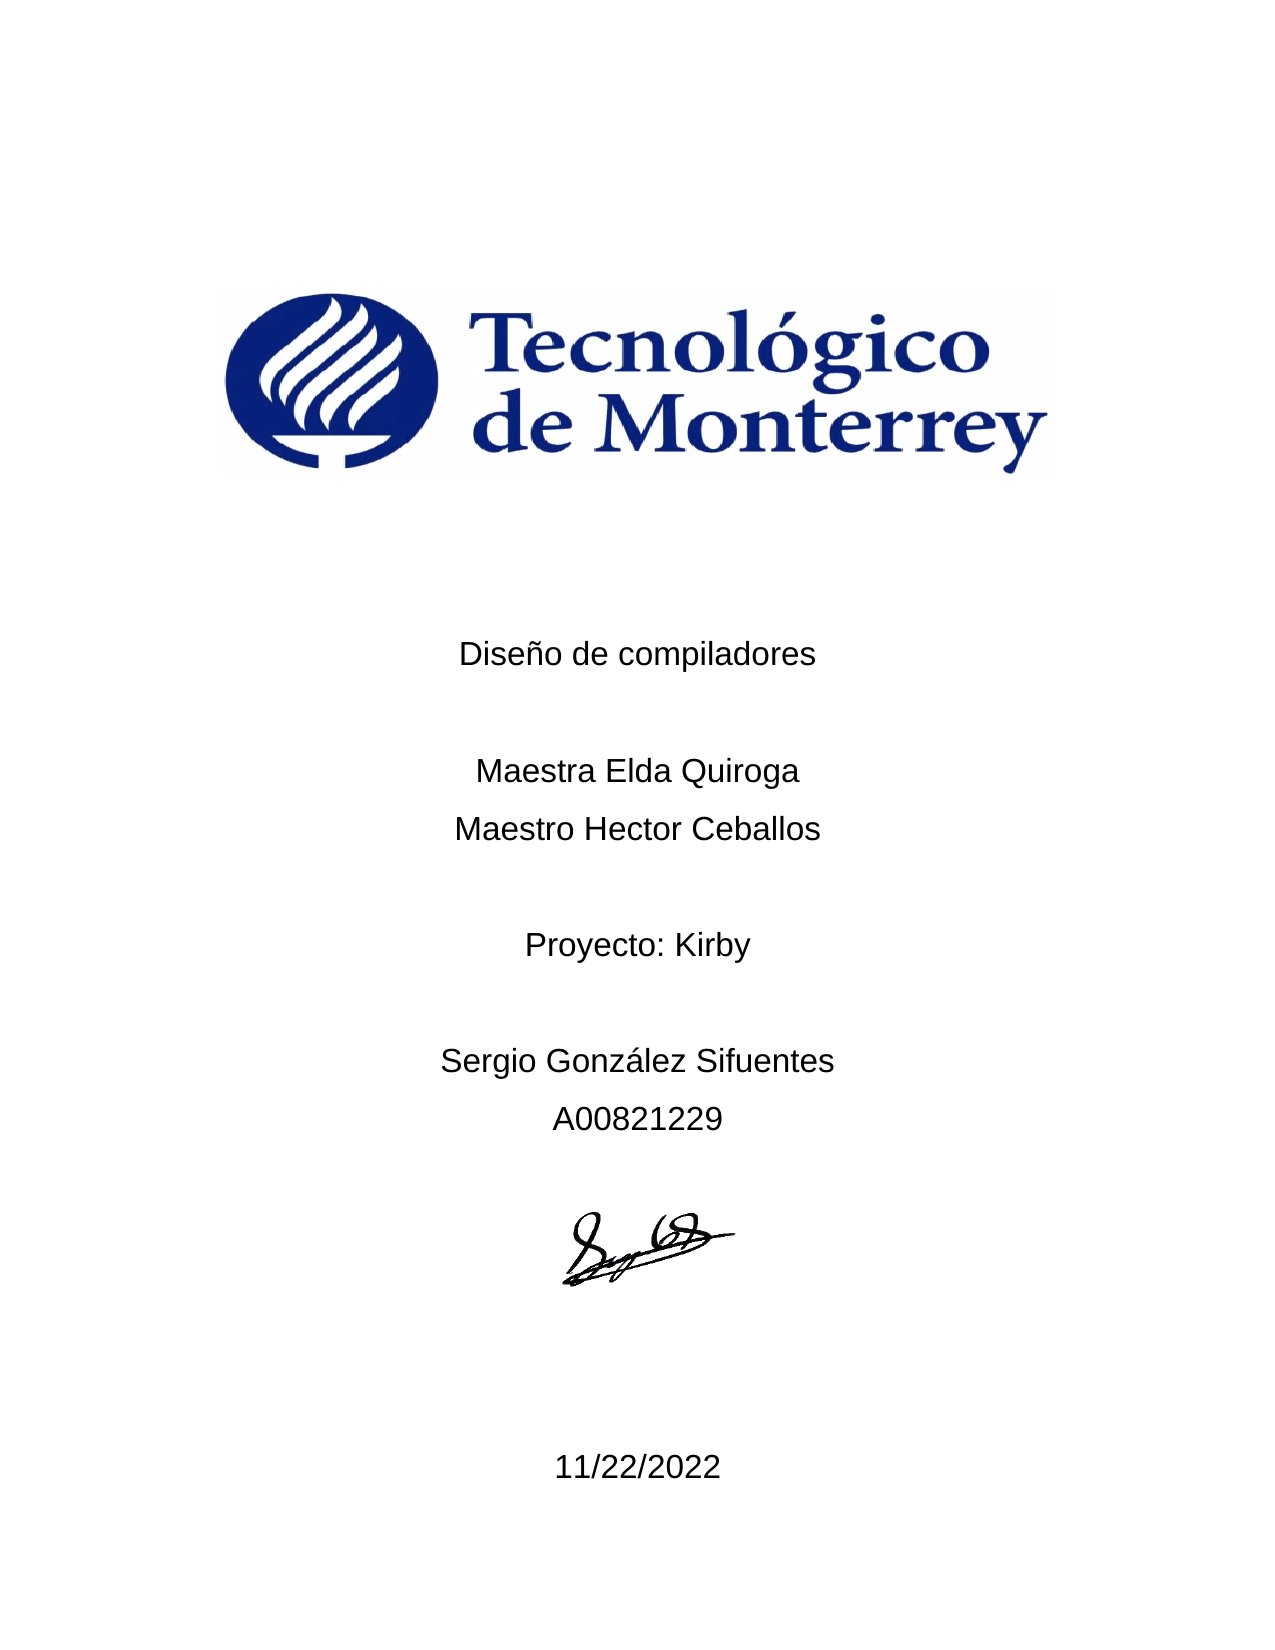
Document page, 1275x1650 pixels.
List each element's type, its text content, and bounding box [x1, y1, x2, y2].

text Sergio González Sifuentes [150, 1041, 1125, 1080]
text A00821229 [150, 1099, 1125, 1138]
picture [471, 1157, 804, 1312]
text Maestro Hector Ceballos [150, 809, 1125, 847]
picture [177, 150, 1098, 616]
text Maestra Elda Quiroga [150, 751, 1125, 789]
text Proyecto: Kirby [150, 925, 1125, 963]
text 11/22/2022 [150, 1447, 1125, 1485]
text Diseño de compiladores [150, 634, 1125, 673]
